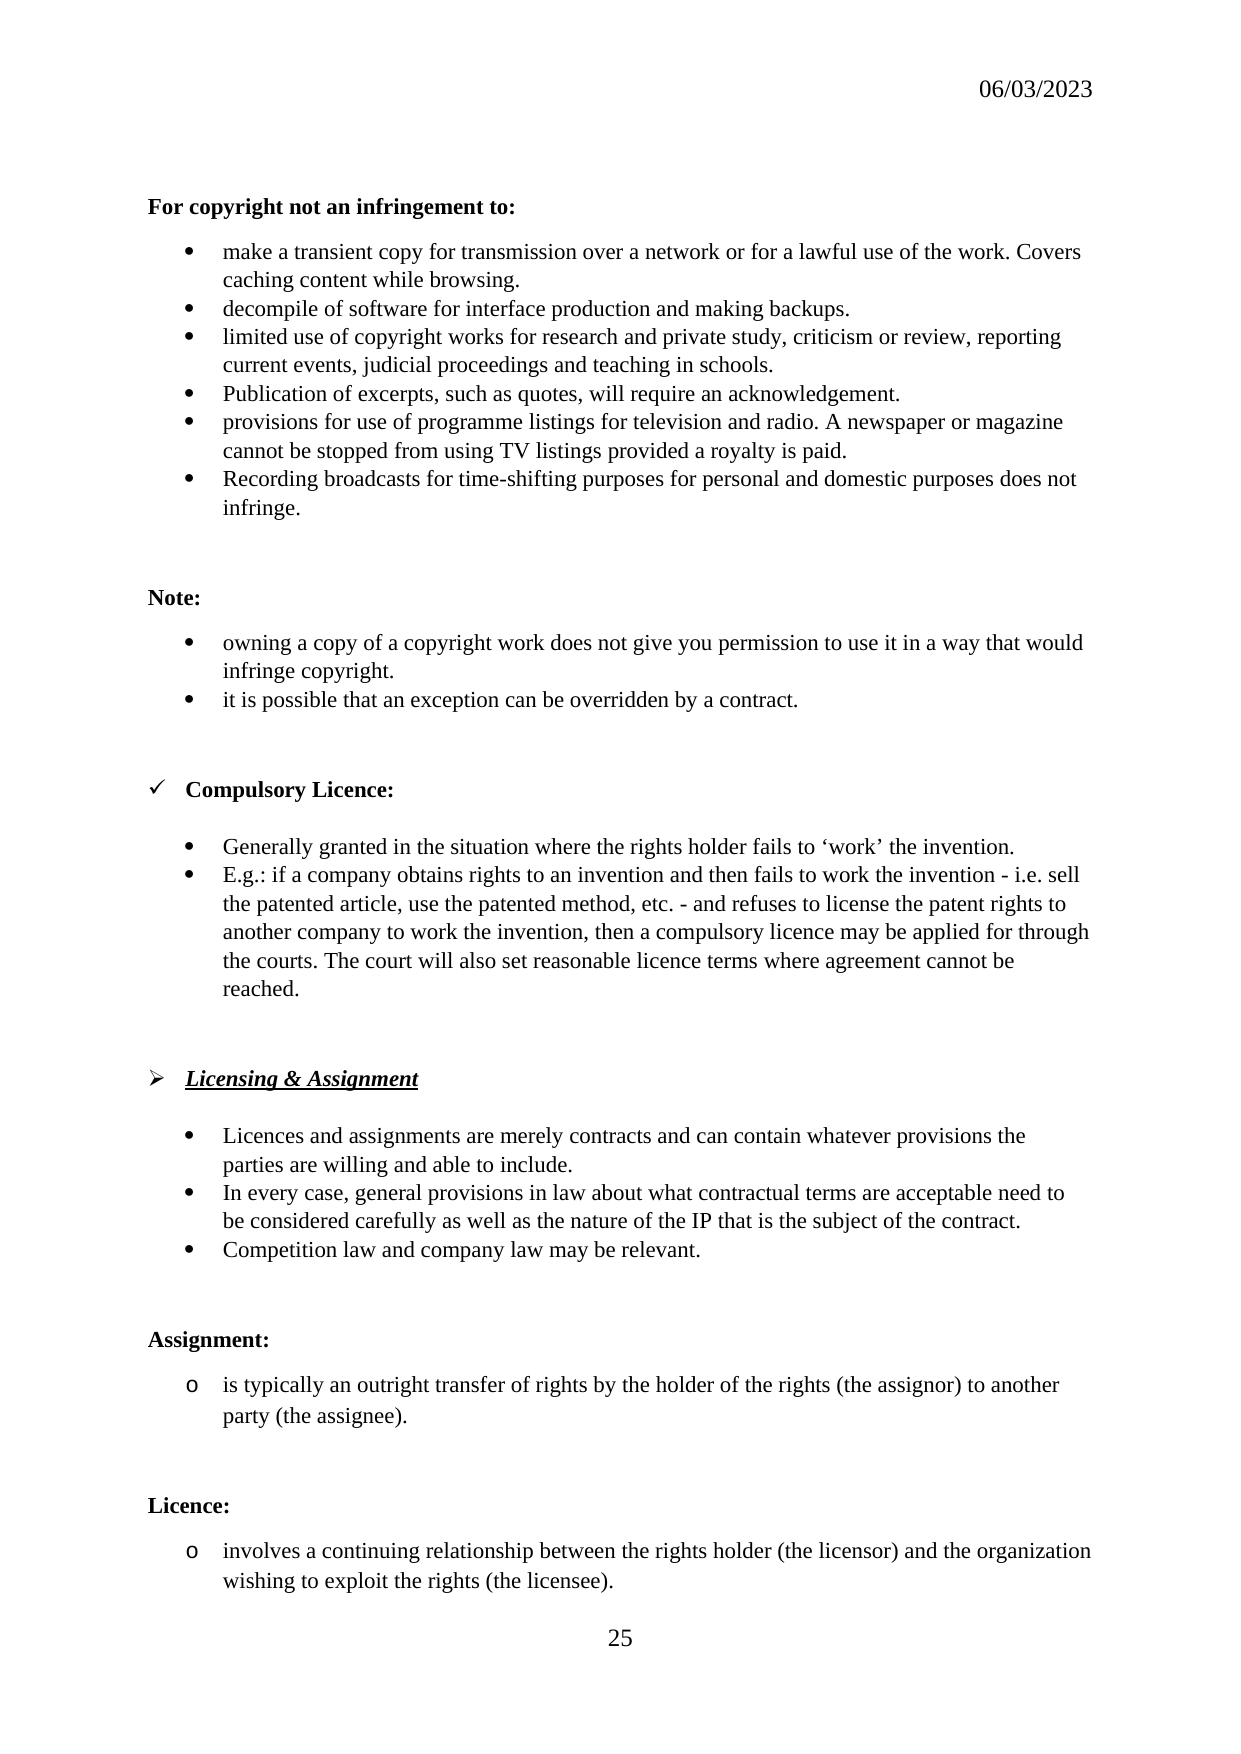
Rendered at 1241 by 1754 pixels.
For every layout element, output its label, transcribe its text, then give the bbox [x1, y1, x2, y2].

text Note: [148, 584, 1093, 610]
text For copyright not an infringement to: [148, 193, 1093, 219]
list involves a continuing relationship between the rights holder (the licensor) and the organization wishing to exploit the rights (the licensee). [185, 1537, 1093, 1594]
list limited use of copyright works for research and private study, criticism or review, reporting current events, judicial proceedings and teaching in schools. [185, 323, 1093, 378]
list decompile of software for interface production and making backups. [185, 295, 1093, 321]
list it is possible that an exception can be overridden by a contract. [185, 686, 1093, 712]
list Recording broadcasts for time-shifting purposes for personal and domestic purposes does not infringe. [185, 465, 1093, 520]
list Compulsory Licence: [148, 776, 1093, 802]
list make a transient copy for transmission over a network or for a lawful use of the work. Covers caching content while browsing. [185, 238, 1093, 293]
list is typically an outright transfer of rights by the holder of the rights (the assignor) to another party (the assignee). [185, 1371, 1093, 1428]
list Licensing & Assignment [148, 1065, 1093, 1092]
list owning a copy of a copyright work does not give you permission to use it in a way that would infringe copyright. [185, 629, 1093, 684]
text Assignment: [148, 1326, 1093, 1353]
list Publication of excerpts, such as quotes, will require an acknowledgement. [185, 380, 1093, 406]
text Licence: [148, 1492, 1093, 1518]
list provisions for use of programme listings for television and radio. A newspaper or magazine cannot be stopped from using TV listings provided a royalty is paid. [185, 408, 1093, 463]
list E.g.: if a company obtains rights to an invention and then fails to work the invention - i.e. sell the patented article, use the patented method, etc. - and refuses to license the patent rights to another company to work the invention, then a compulsory licence may be applied for through the courts. The court will also set reasonable licence terms where agreement cannot be reached. [185, 861, 1093, 1002]
list Competition law and company law may be relevant. [185, 1236, 1093, 1262]
list Generally granted in the situation where the rights holder fails to ‘work’ the invention. [185, 833, 1093, 859]
list Licences and assignments are merely contracts and can contain whatever provisions the parties are willing and able to include. [185, 1122, 1093, 1177]
list In every case, general provisions in law about what contractual terms are acceptable need to be considered carefully as well as the nature of the IP that is the subject of the contract. [185, 1179, 1093, 1234]
